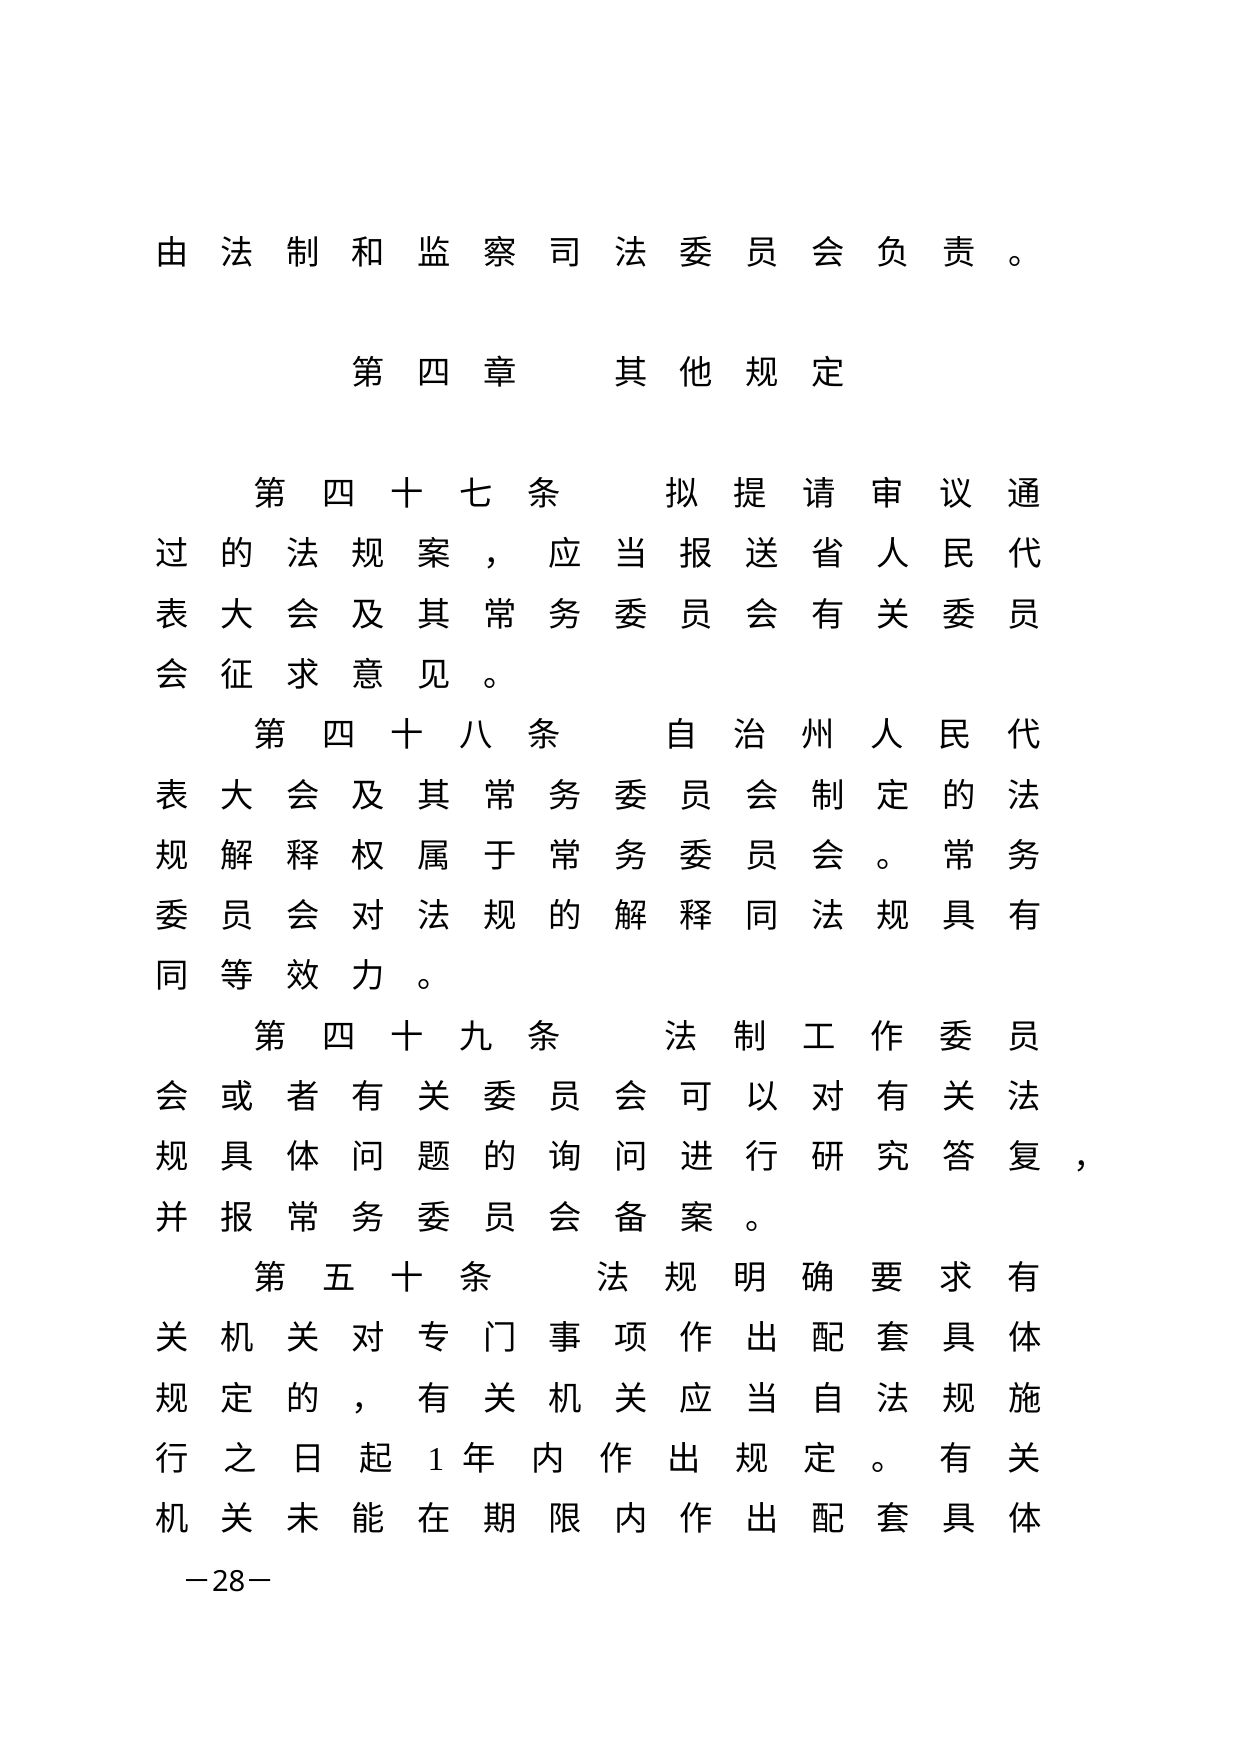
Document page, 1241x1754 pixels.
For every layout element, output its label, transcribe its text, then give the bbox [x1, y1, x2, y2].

text 第五十条 法规明确要求有关机关对专门事项作出配套具体规定的，有关机关应当自法规施行之日起1年内作出规定。有关机关未能在期限内作出配套具体规定的，应当向常务委员会说明情况。 [155, 1245, 1073, 1546]
text 第四十八条 自治州人民代表大会及其常务委员会制定的法规解释权属于常务委员会。常务委员会对法规的解释同法规具有同等效力。 [155, 702, 1073, 1003]
text 第四十七条 拟提请审议通过的法规案，应当报送省人民代表大会及其常务委员会有关委员会征求意见。 [155, 461, 1073, 702]
text 第四章 其他规定 [155, 340, 1073, 400]
text 第四十九条 法制工作委员会或者有关委员会可以对有关法规具体问题的询问进行研究答复，并报常务委员会备案。 [155, 1003, 1073, 1245]
text 法规备案材料的报送工作，由法制和监察司法委员会负责。 [155, 219, 1073, 280]
